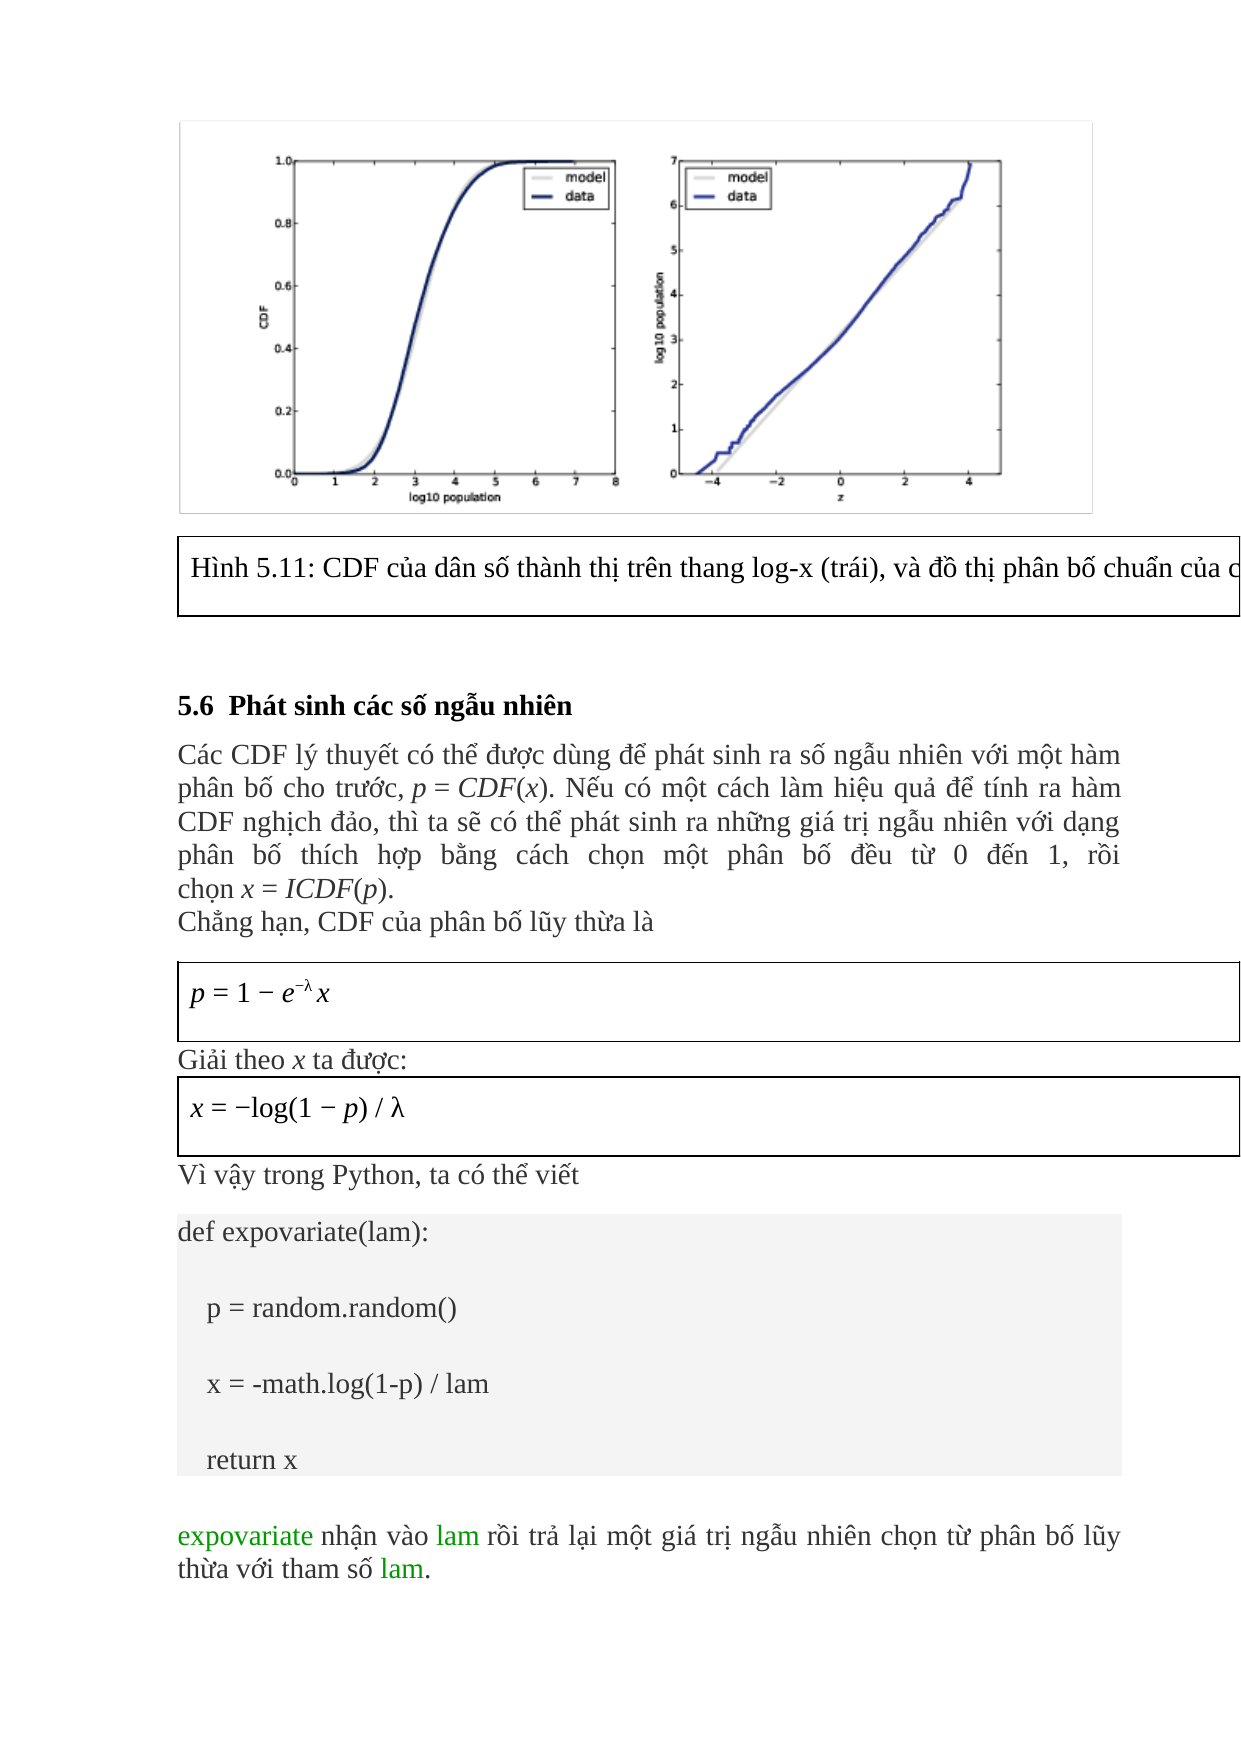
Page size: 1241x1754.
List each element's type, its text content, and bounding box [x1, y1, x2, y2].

table_header Hình 5.11: CDF của dân số thành thị trên thang log-x (trái), và đồ thị phân bố chuẩn của các dân số sau khi biến đổi loga (phải). [179, 537, 1239, 615]
text Chẳng hạn, CDF của phân bố lũy thừa là [177, 904, 1122, 938]
text expovariate nhận vào lam rồi trả lại một giá trị ngẫu nhiên chọn từ phân bố lũy thừa với tham số lam. [177, 1518, 1122, 1585]
table_header p = 1 − e−λ x [179, 963, 1239, 1041]
table_header x = −log(1 − p) / λ [179, 1078, 1239, 1155]
text Giải theo x ta được: [177, 1042, 1122, 1076]
text def expovariate(lam): [177, 1214, 1122, 1247]
text Các CDF lý thuyết có thể được dùng để phát sinh ra số ngẫu nhiên với một hàm phân bố cho trước, p = CDF(x). Nếu có một cách làm hiệu quả để tính ra hàm CDF nghịch đảo, thì ta sẽ có thể phát sinh ra những giá trị ngẫu nhiên với dạng phân bố thích hợp bằng cách chọn một phân bố đều từ 0 đến 1, rồi chọn x = ICDF(p). [177, 737, 1122, 904]
subtitle 5.6 Phát sinh các số ngẫu nhiên [177, 669, 1122, 721]
picture [177, 118, 1096, 517]
text p = random.random() [177, 1290, 1122, 1323]
text return x [177, 1442, 1122, 1476]
text Vì vậy trong Python, ta có thể viết [177, 1157, 1122, 1190]
text x = -math.log(1-p) / lam [177, 1366, 1122, 1399]
